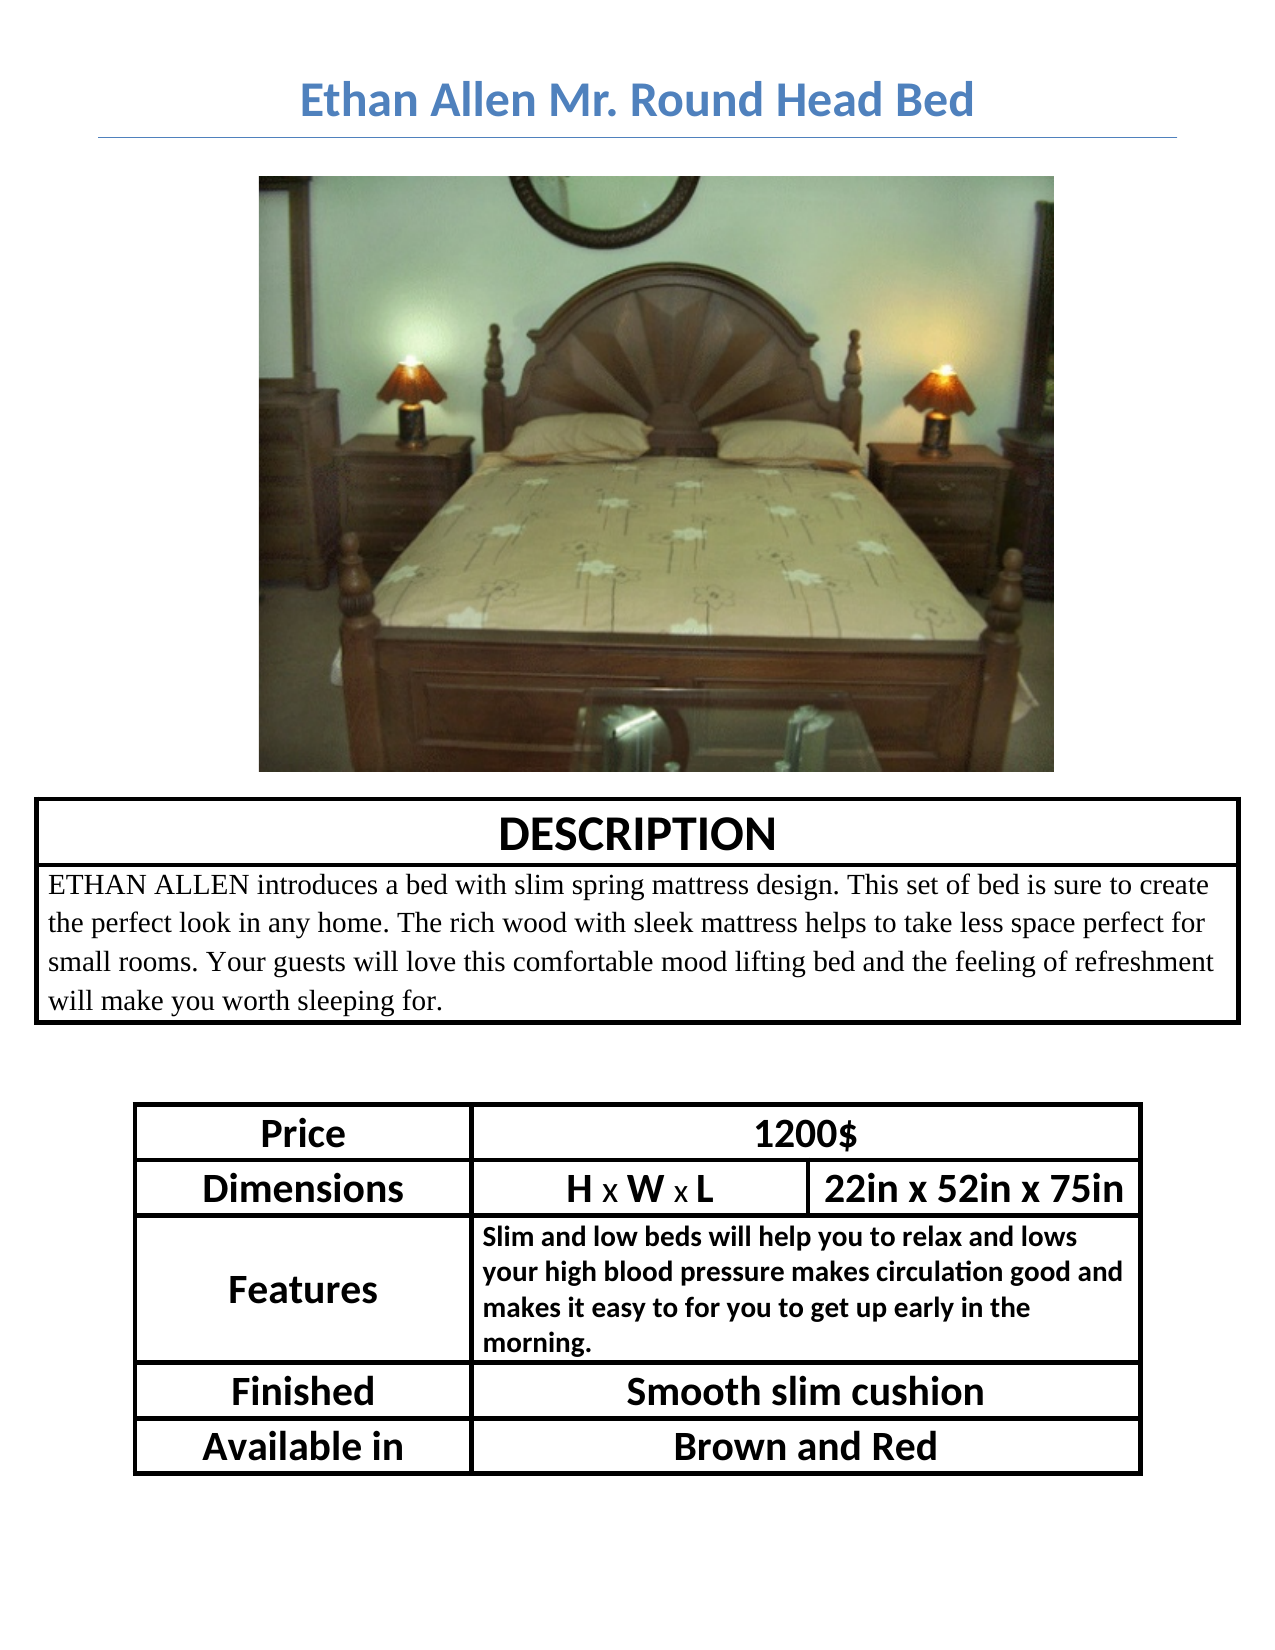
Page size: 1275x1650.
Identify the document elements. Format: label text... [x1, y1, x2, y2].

table_cell Smooth slim cushion [474, 1365, 1138, 1416]
table_cell Available in [137, 1421, 469, 1471]
table_cell Brown and Red [474, 1421, 1138, 1471]
table_header Price [137, 1107, 469, 1157]
table_header DESCRIPTION [39, 801, 1236, 862]
table_header 1200$ [474, 1107, 1138, 1157]
table_cell Dimensions [137, 1162, 469, 1213]
table_cell Finished [137, 1365, 469, 1416]
table_cell H x W x L [474, 1162, 806, 1213]
picture [258, 176, 1054, 772]
table_cell Slim and low beds will help you to relax and lows your high blood pressure makes circulation good and makes it easy to for you to get up early in the morning. [474, 1218, 1138, 1360]
table_cell 22in x 52in x 75in [810, 1162, 1138, 1213]
text Ethan Allen Mr. Round Head Bed [97, 68, 1177, 138]
table_cell ETHAN ALLEN introduces a bed with slim spring mattress design. This set of bed is sure to create the perfect look in any home. The rich wood with sleek mattress helps to take less space perfect for small rooms. Your guests will love this comfortable mood lifting bed and the feeling of refreshment will make you worth sleeping for. [39, 867, 1236, 1020]
table_cell Features [137, 1218, 469, 1360]
